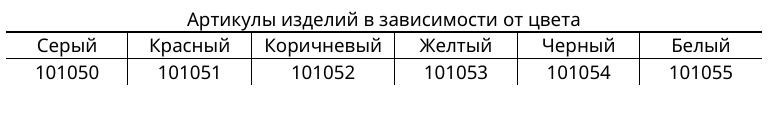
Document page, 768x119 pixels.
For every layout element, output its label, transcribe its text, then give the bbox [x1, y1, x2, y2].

table_header Артикулы изделий в зависимости от цвета [6, 6, 762, 31]
table_cell Черный [518, 33, 639, 58]
table_cell Серый [6, 33, 127, 58]
table_cell Желтый [395, 33, 517, 58]
table_cell 101054 [518, 59, 639, 84]
table_cell 101051 [128, 59, 251, 84]
table_cell 101053 [395, 59, 517, 84]
table_cell 101050 [6, 59, 127, 84]
table_cell 101052 [252, 59, 394, 84]
table_cell 101055 [640, 59, 762, 84]
table_cell Коричневый [252, 33, 394, 58]
table_cell Белый [640, 33, 762, 58]
table_cell Красный [128, 33, 251, 58]
